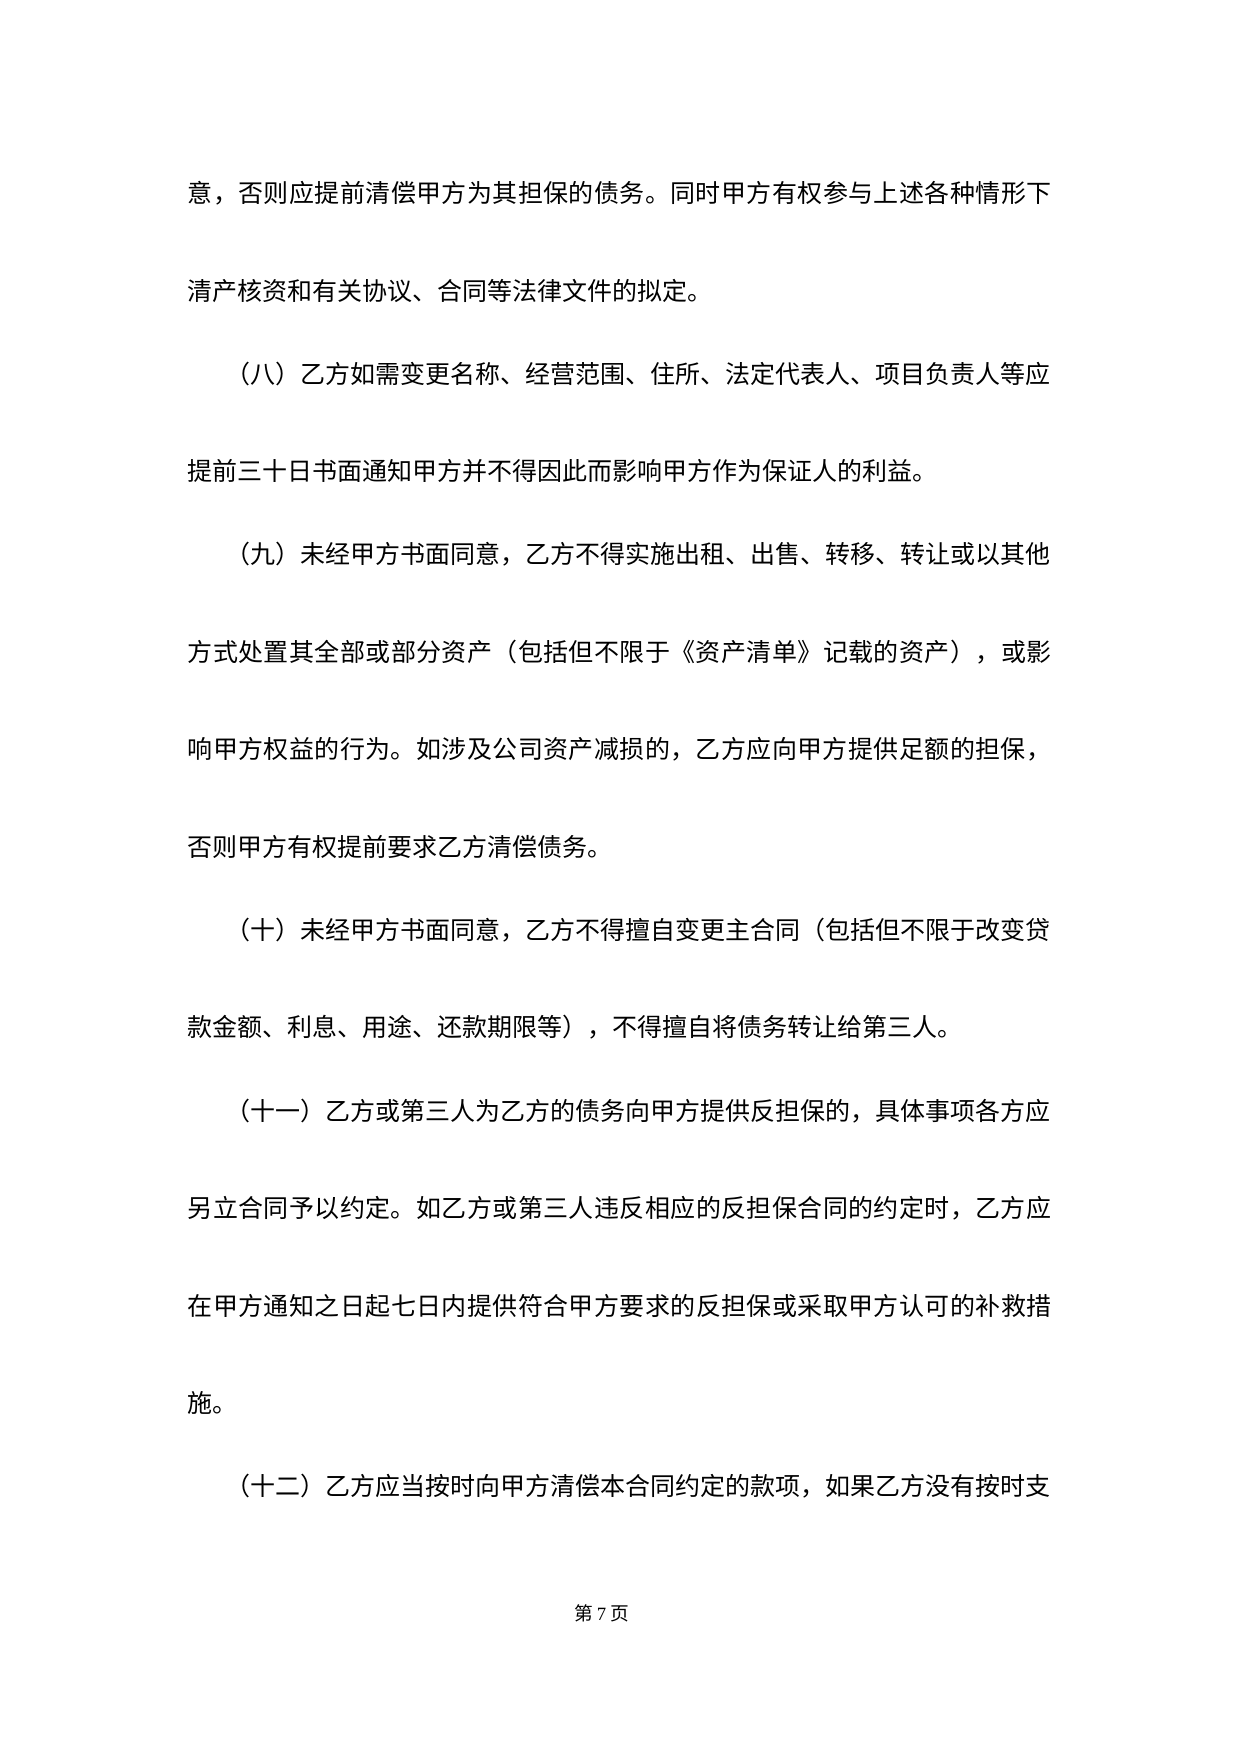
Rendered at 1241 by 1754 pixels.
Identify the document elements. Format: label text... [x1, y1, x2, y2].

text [187, 159, 1053, 322]
text （八）乙方如需变更名称、经营范围、住所、法定代表人、项目负责人等应提前三十日书面通知甲方并不得因此而影响甲方作为保证人的利益。 [187, 340, 1053, 502]
text （十）未经甲方书面同意，乙方不得擅自变更主合同（包括但不限于改变贷款金额、利息、用途、还款期限等），不得擅自将债务转让给第三人。 [187, 896, 1053, 1058]
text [187, 1452, 1053, 1517]
text （九）未经甲方书面同意，乙方不得实施出租、出售、转移、转让或以其他方式处置其全部或部分资产（包括但不限于《资产清单》记载的资产），或影响甲方权益的行为。如涉及公司资产减损的，乙方应向甲方提供足额的担保，否则甲方有权提前要求乙方清偿债务。 [187, 520, 1053, 878]
text （十一）乙方或第三人为乙方的债务向甲方提供反担保的，具体事项各方应另立合同予以约定。如乙方或第三人违反相应的反担保合同的约定时，乙方应在甲方通知之日起七日内提供符合甲方要求的反担保或采取甲方认可的补救措施。 [187, 1077, 1053, 1434]
